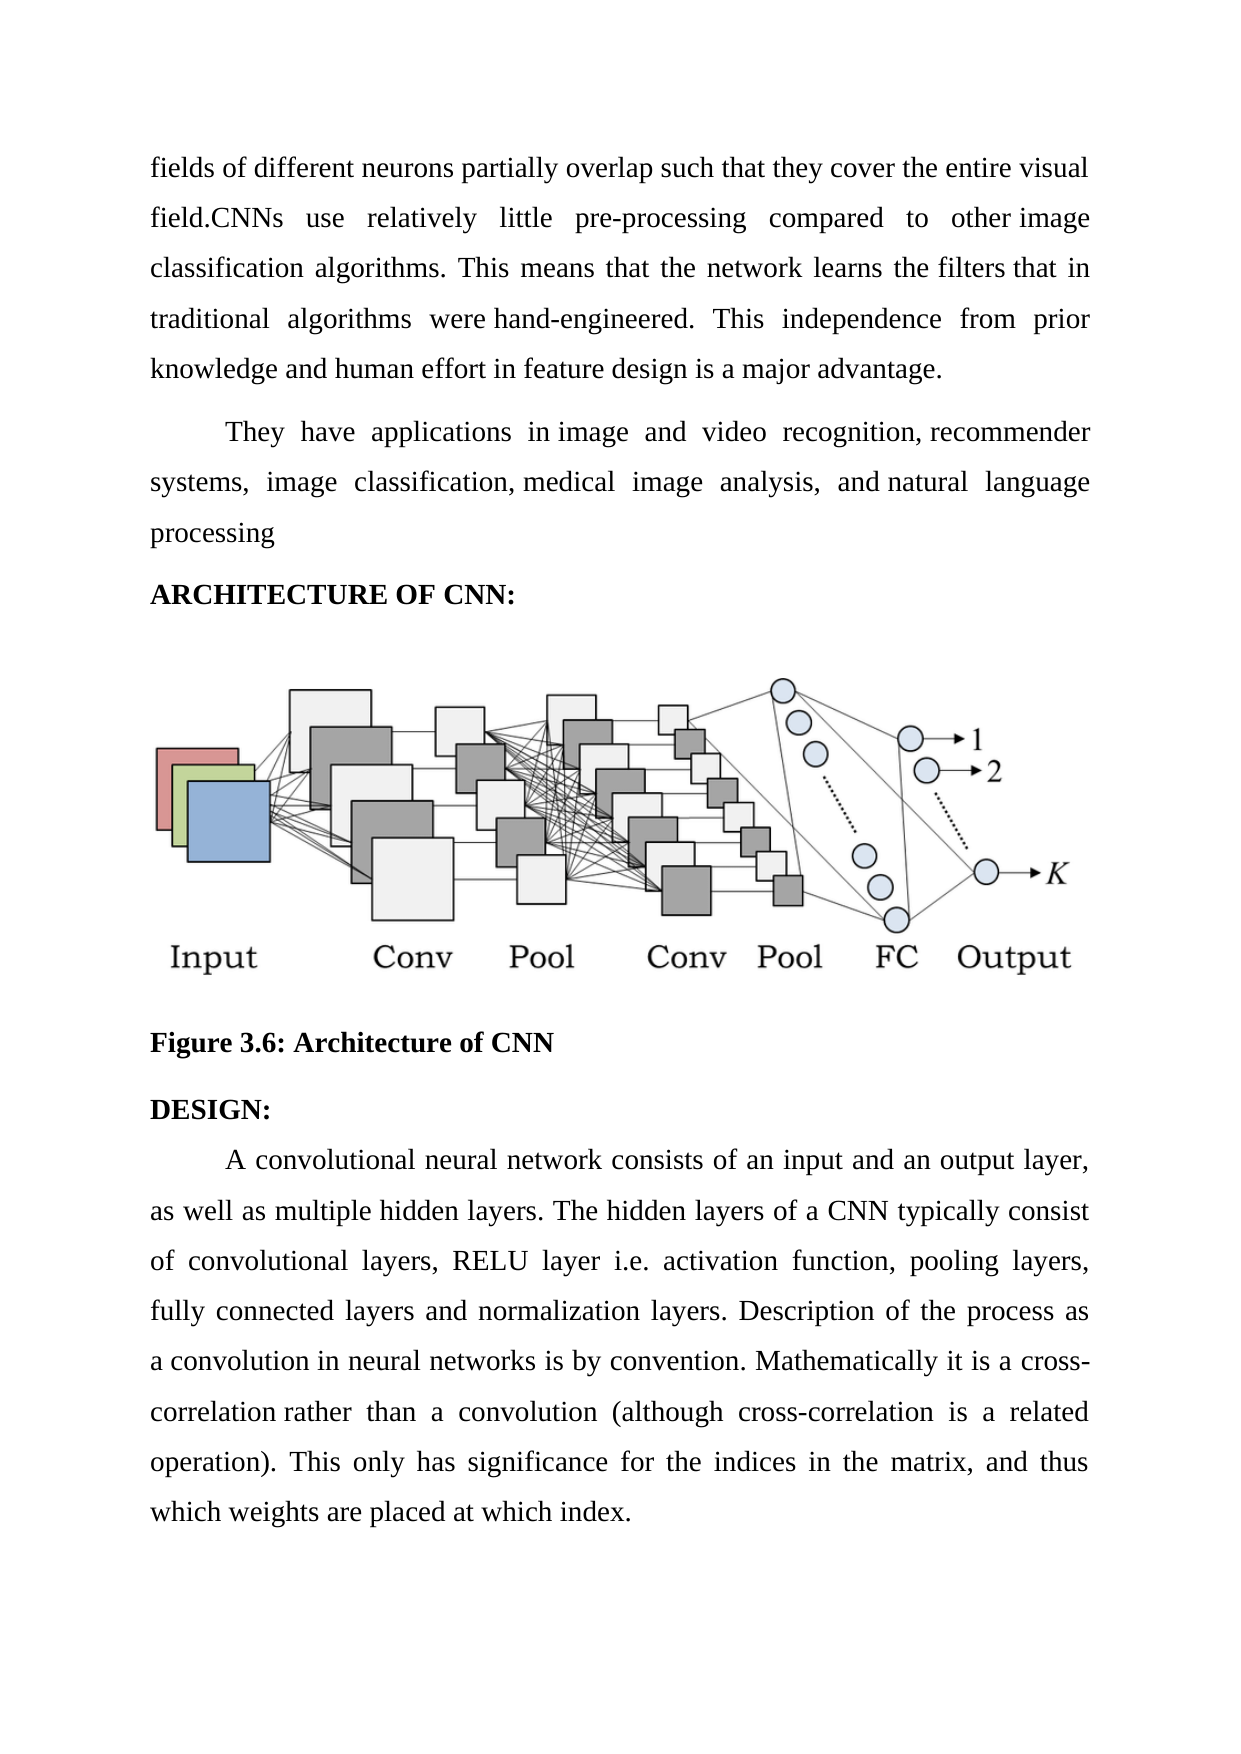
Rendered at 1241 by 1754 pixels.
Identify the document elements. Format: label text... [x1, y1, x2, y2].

picture [150, 678, 1091, 996]
text They have applications in image and video recognition, recommender systems, image classification, medical image analysis, and natural language processing [150, 414, 1090, 548]
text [150, 150, 1090, 385]
text DESIGN: [150, 1092, 1090, 1126]
text ARCHITECTURE OF CNN: [150, 577, 1090, 611]
text A convolutional neural network consists of an input and an output layer, as well as multiple hidden layers. The hidden layers of a CNN typically consist of convolutional layers, RELU layer i.e. activation function, pooling layers, fully connected layers and normalization layers. Description of the process as a convolution in neural networks is by convention. Mathematically it is a cross-correlation rather than a convolution (although cross-correlation is a related operation). This only has significance for the indices in the matrix, and thus which weights are placed at which index. [150, 1142, 1090, 1528]
text Figure 3.6: Architecture of CNN [150, 1025, 1090, 1058]
